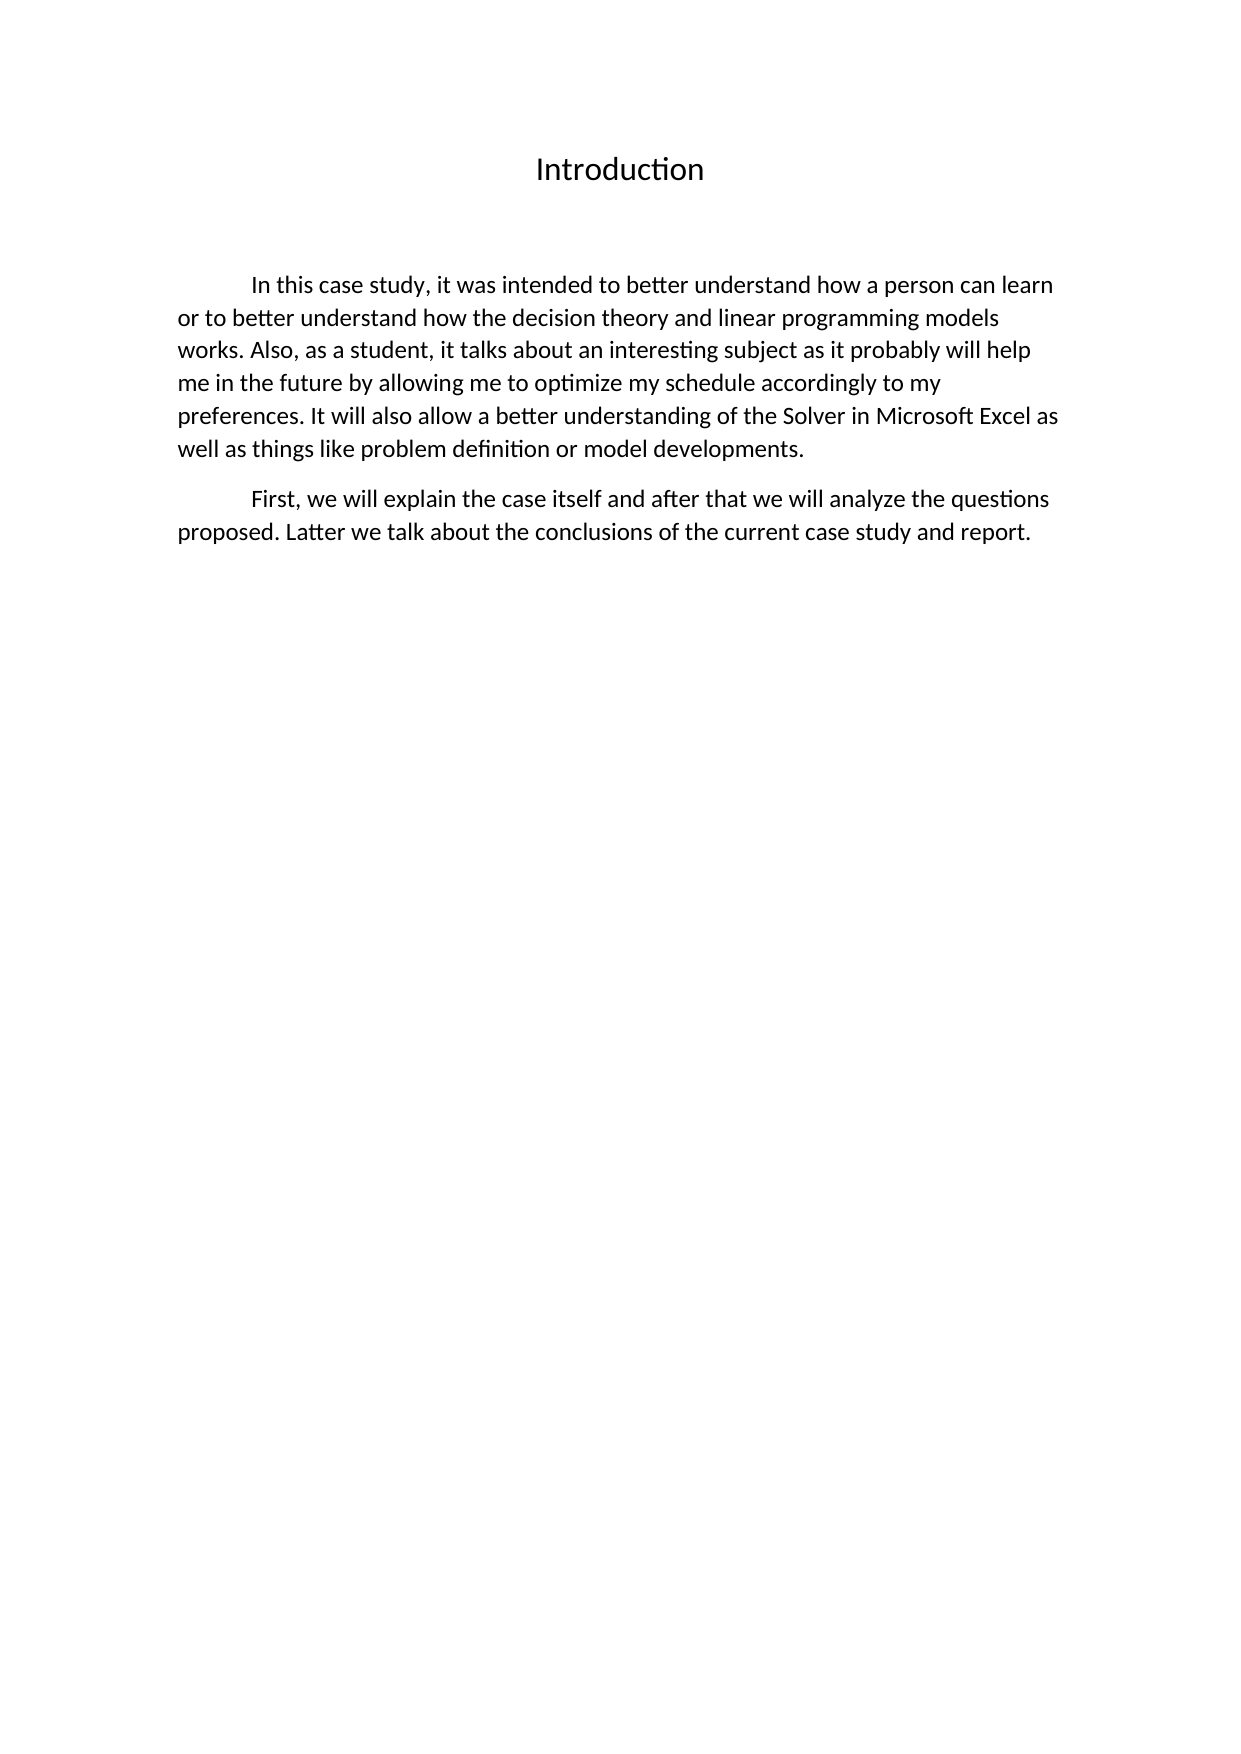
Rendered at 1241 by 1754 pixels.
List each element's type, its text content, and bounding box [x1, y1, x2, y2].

text In this case study, it was intended to better understand how a person can learn or to better understand how the decision theory and linear programming models works. Also, as a student, it talks about an interesting subject as it probably will help me in the future by allowing me to optimize my schedule accordingly to my preferences. It will also allow a better understanding of the Solver in Microsoft Excel as well as things like problem definition or model developments. [177, 269, 1063, 464]
text First, we will explain the case itself and after that we will analyze the questions proposed. Latter we talk about the conclusions of the current case study and report. [177, 483, 1063, 546]
text Introduction [177, 148, 1063, 188]
